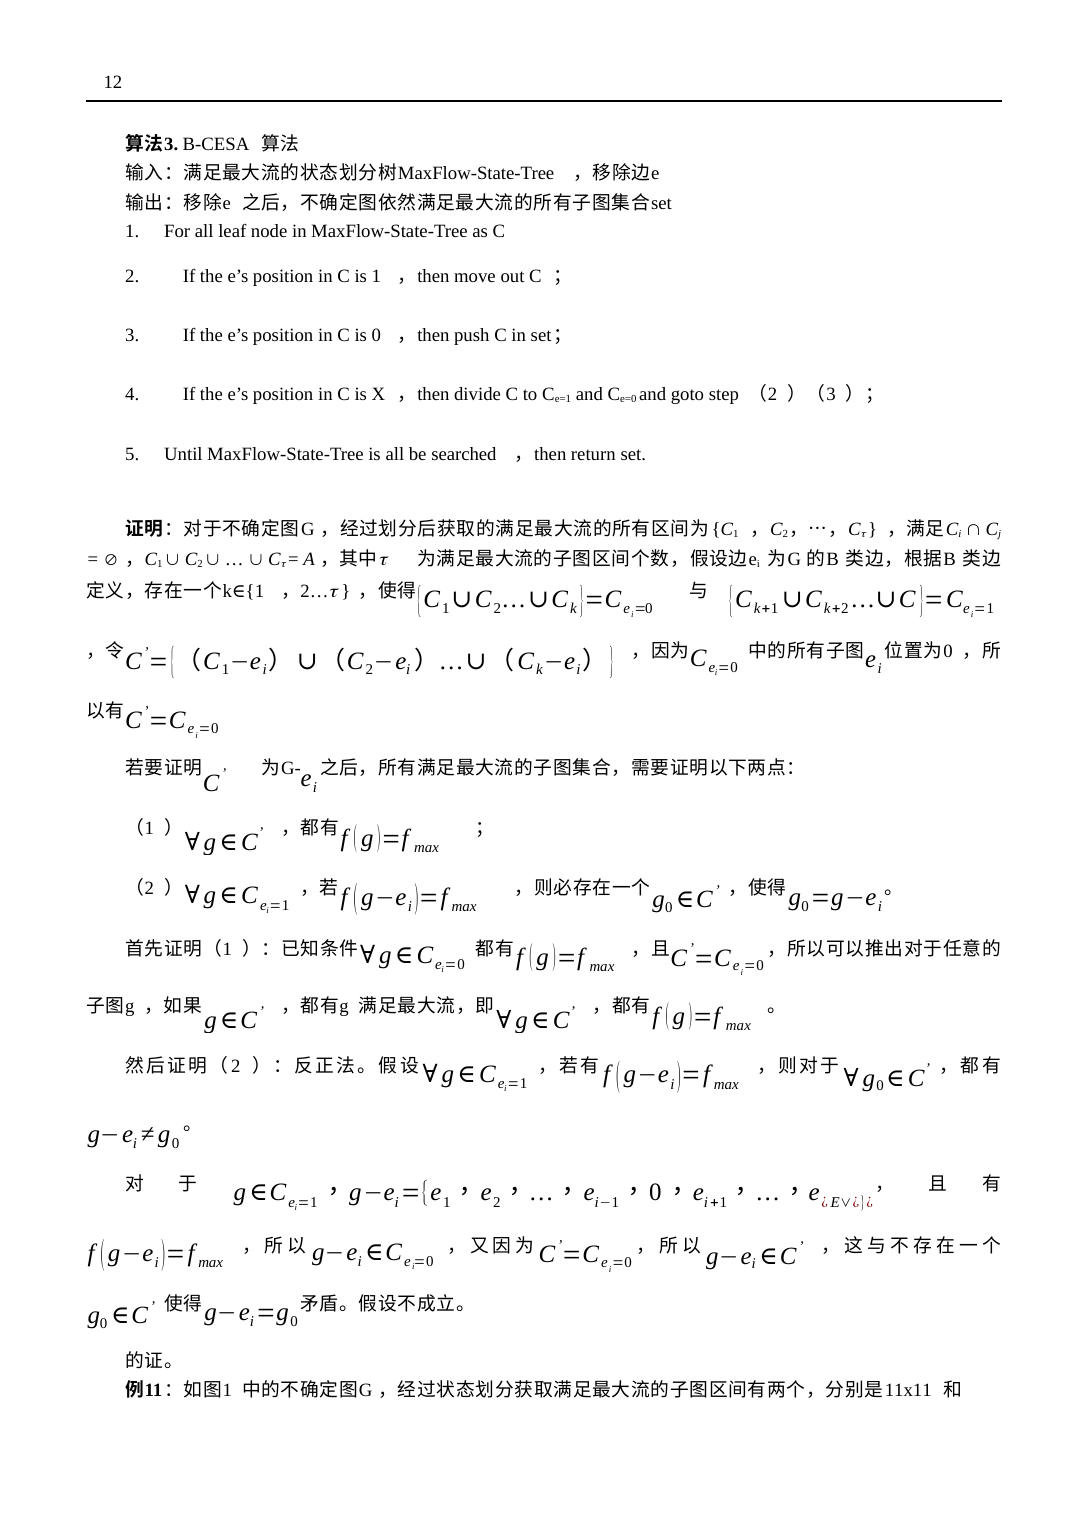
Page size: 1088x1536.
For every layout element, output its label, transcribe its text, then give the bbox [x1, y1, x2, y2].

text 输入：满足最大流的状态划分树MaxFlow-State-Tree，移除边e [86, 157, 1001, 186]
text 算法3. B-CESA算法 [86, 127, 1001, 157]
list Until MaxFlow-State-Tree is all be searched，then return set. [125, 424, 1001, 483]
text 对于，且有，所以，又因为，所以，这与不存在一个使得矛盾。假设不成立。 [86, 1166, 1001, 1344]
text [86, 1374, 1001, 1403]
text 证明：对于不确定图G，经过划分后获取的满足最大流的所有区间为{C1，C2，…，C }，满足Ci Cj = ，C1 C2 … C = A，其中 为满足最大流的子图区间个数，假设边ei为G的B类边，根据B类边定义，存在一个k∈{1，2… }，使得 与 ，令，因为中的所有子图位置为0，所以有 [86, 513, 1001, 750]
text 若要证明 为G-之后，所有满足最大流的子图集合，需要证明以下两点： [86, 750, 1001, 810]
text （1），都有 ； [86, 810, 1001, 869]
list For all leaf node in MaxFlow-State-Tree as C [125, 216, 1001, 246]
text 首先证明（1）：已知条件都有，且，所以可以推出对于任意的子图g，如果，都有g满足最大流，即，都有。 [86, 928, 1001, 1047]
list If the e’s position in C is 0，then push C in set； [125, 305, 1001, 364]
list If the e’s position in C is X，then divide C to Ce=1 and Ce=0 and goto step （2）（3）； [125, 364, 1001, 424]
list If the e’s position in C is 1，then move out C； [125, 246, 1001, 305]
text 然后证明（2）：反正法。假设，若有，则对于，都有。 [86, 1047, 1001, 1166]
text （2），若 ，则必存在一个，使得。 [86, 869, 1001, 928]
text 输出：移除e之后，不确定图依然满足最大流的所有子图集合set [86, 186, 1001, 216]
text 的证。 [86, 1344, 1001, 1374]
